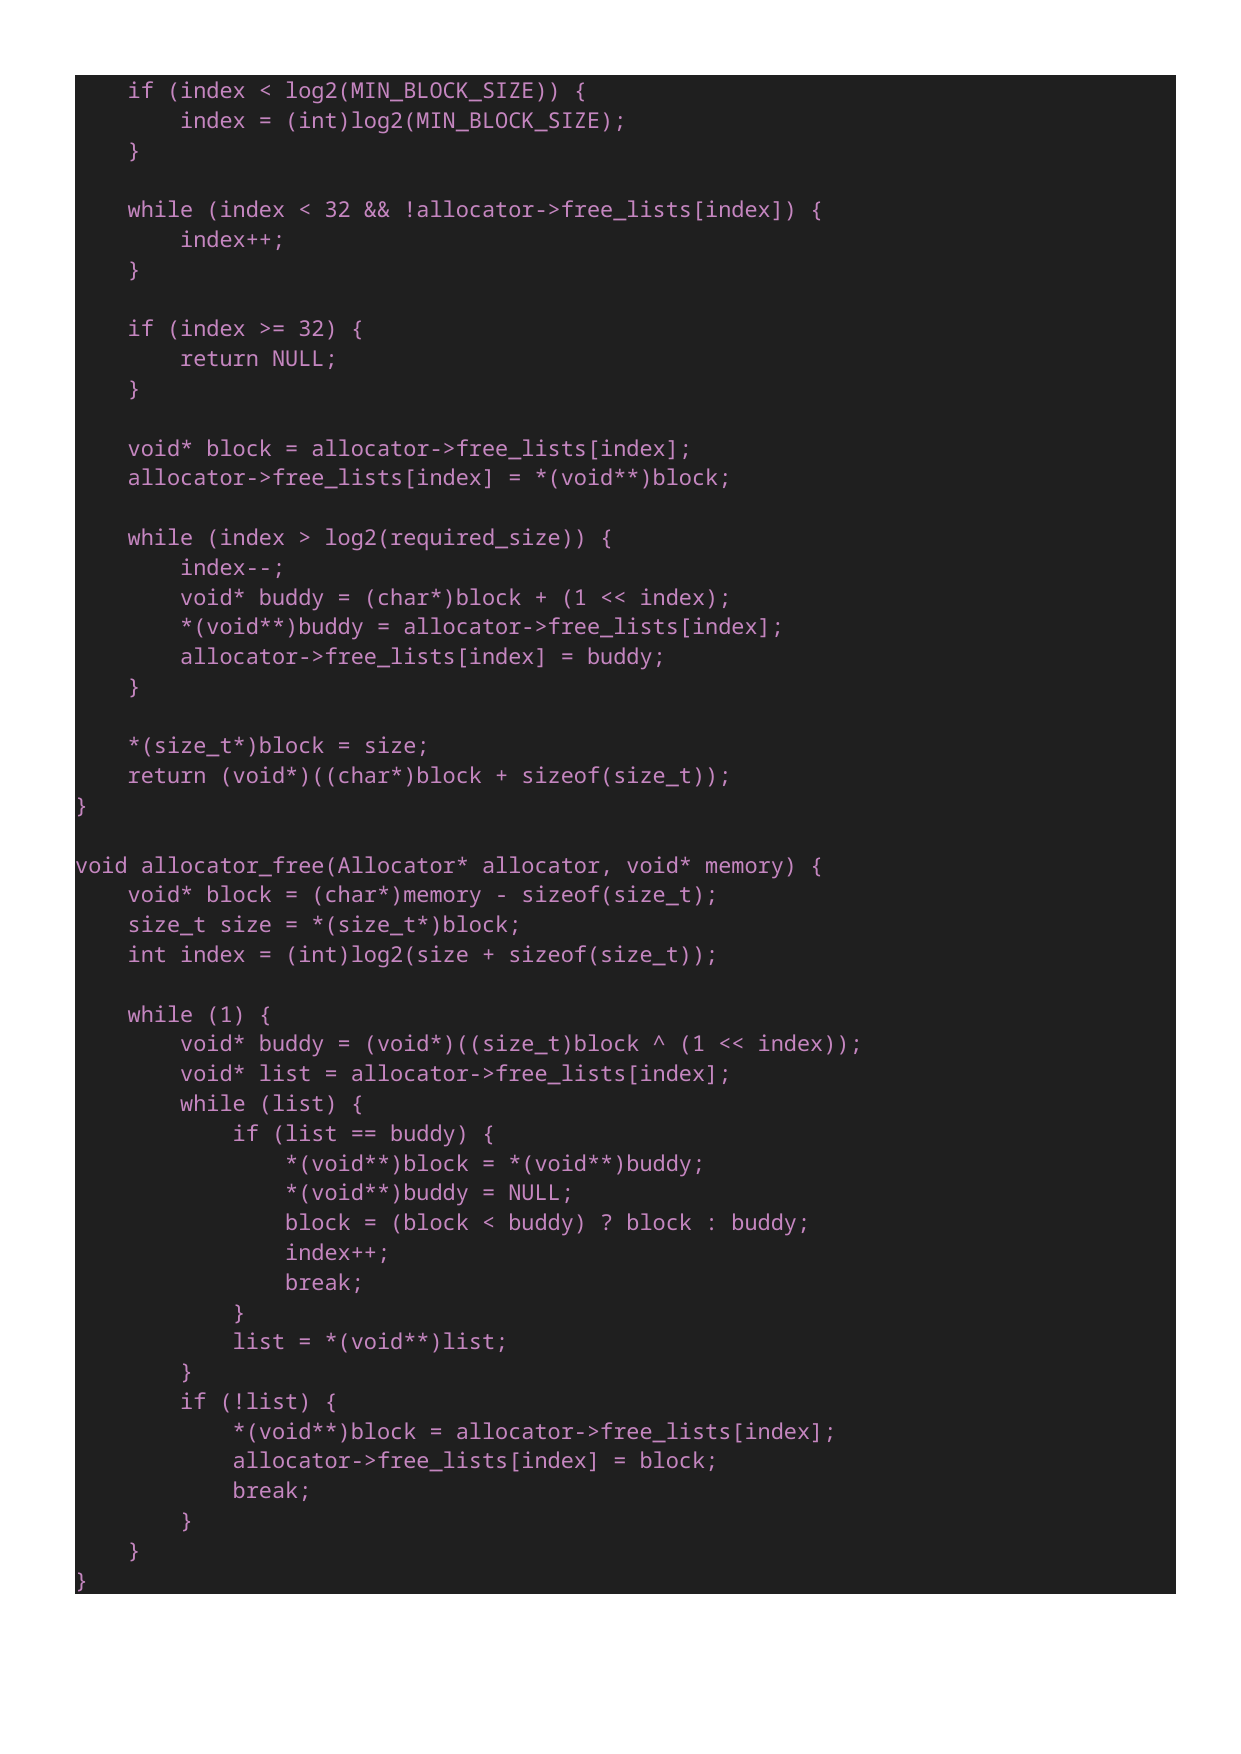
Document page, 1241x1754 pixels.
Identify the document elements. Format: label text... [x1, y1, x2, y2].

text return (void*)((char*)block + sizeof(size_t)); [75, 760, 1176, 790]
text } [75, 1296, 1176, 1326]
text void* buddy = (char*)block + (1 << index); [75, 581, 1176, 611]
text void* buddy = (void*)((size_t)block ^ (1 << index)); [75, 1028, 1176, 1058]
text allocator->free_lists[index] = buddy; [75, 641, 1176, 671]
text } [75, 1505, 1176, 1535]
text allocator->free_lists[index] = block; [75, 1445, 1176, 1475]
text } [75, 1564, 1176, 1594]
text index++; [75, 1237, 1176, 1267]
text *(void**)block = allocator->free_lists[index]; [75, 1416, 1176, 1445]
text while (index > log2(required_size)) { [75, 522, 1176, 552]
text void allocator_free(Allocator* allocator, void* memory) { [75, 849, 1176, 879]
text index++; [75, 224, 1176, 254]
text while (1) { [75, 998, 1176, 1028]
text } [75, 1535, 1176, 1564]
text int index = (int)log2(size + sizeof(size_t)); [75, 939, 1176, 969]
text index--; [75, 552, 1176, 581]
text if (index >= 32) { [75, 313, 1176, 343]
text void* block = allocator->free_lists[index]; [75, 432, 1176, 462]
text *(void**)buddy = NULL; [75, 1177, 1176, 1207]
text void* list = allocator->free_lists[index]; [75, 1058, 1176, 1088]
text *(void**)buddy = allocator->free_lists[index]; [75, 611, 1176, 641]
text } [75, 373, 1176, 403]
text void* block = (char*)memory - sizeof(size_t); [75, 879, 1176, 909]
text block = (block < buddy) ? block : buddy; [75, 1207, 1176, 1237]
text return NULL; [75, 343, 1176, 373]
text index = (int)log2(MIN_BLOCK_SIZE); [75, 105, 1176, 134]
text } [75, 254, 1176, 283]
text list = *(void**)list; [75, 1326, 1176, 1356]
text if (index < log2(MIN_BLOCK_SIZE)) { [75, 75, 1176, 105]
text while (index < 32 && !allocator->free_lists[index]) { [75, 194, 1176, 224]
text } [75, 790, 1176, 820]
text } [75, 1356, 1176, 1386]
text } [75, 134, 1176, 164]
text if (list == buddy) { [75, 1118, 1176, 1147]
text *(size_t*)block = size; [75, 730, 1176, 760]
text while (list) { [75, 1088, 1176, 1118]
text size_t size = *(size_t*)block; [75, 909, 1176, 939]
text } [75, 671, 1176, 701]
text if (!list) { [75, 1386, 1176, 1416]
text allocator->free_lists[index] = *(void**)block; [75, 462, 1176, 492]
text *(void**)block = *(void**)buddy; [75, 1147, 1176, 1177]
text break; [75, 1267, 1176, 1296]
text break; [75, 1475, 1176, 1505]
